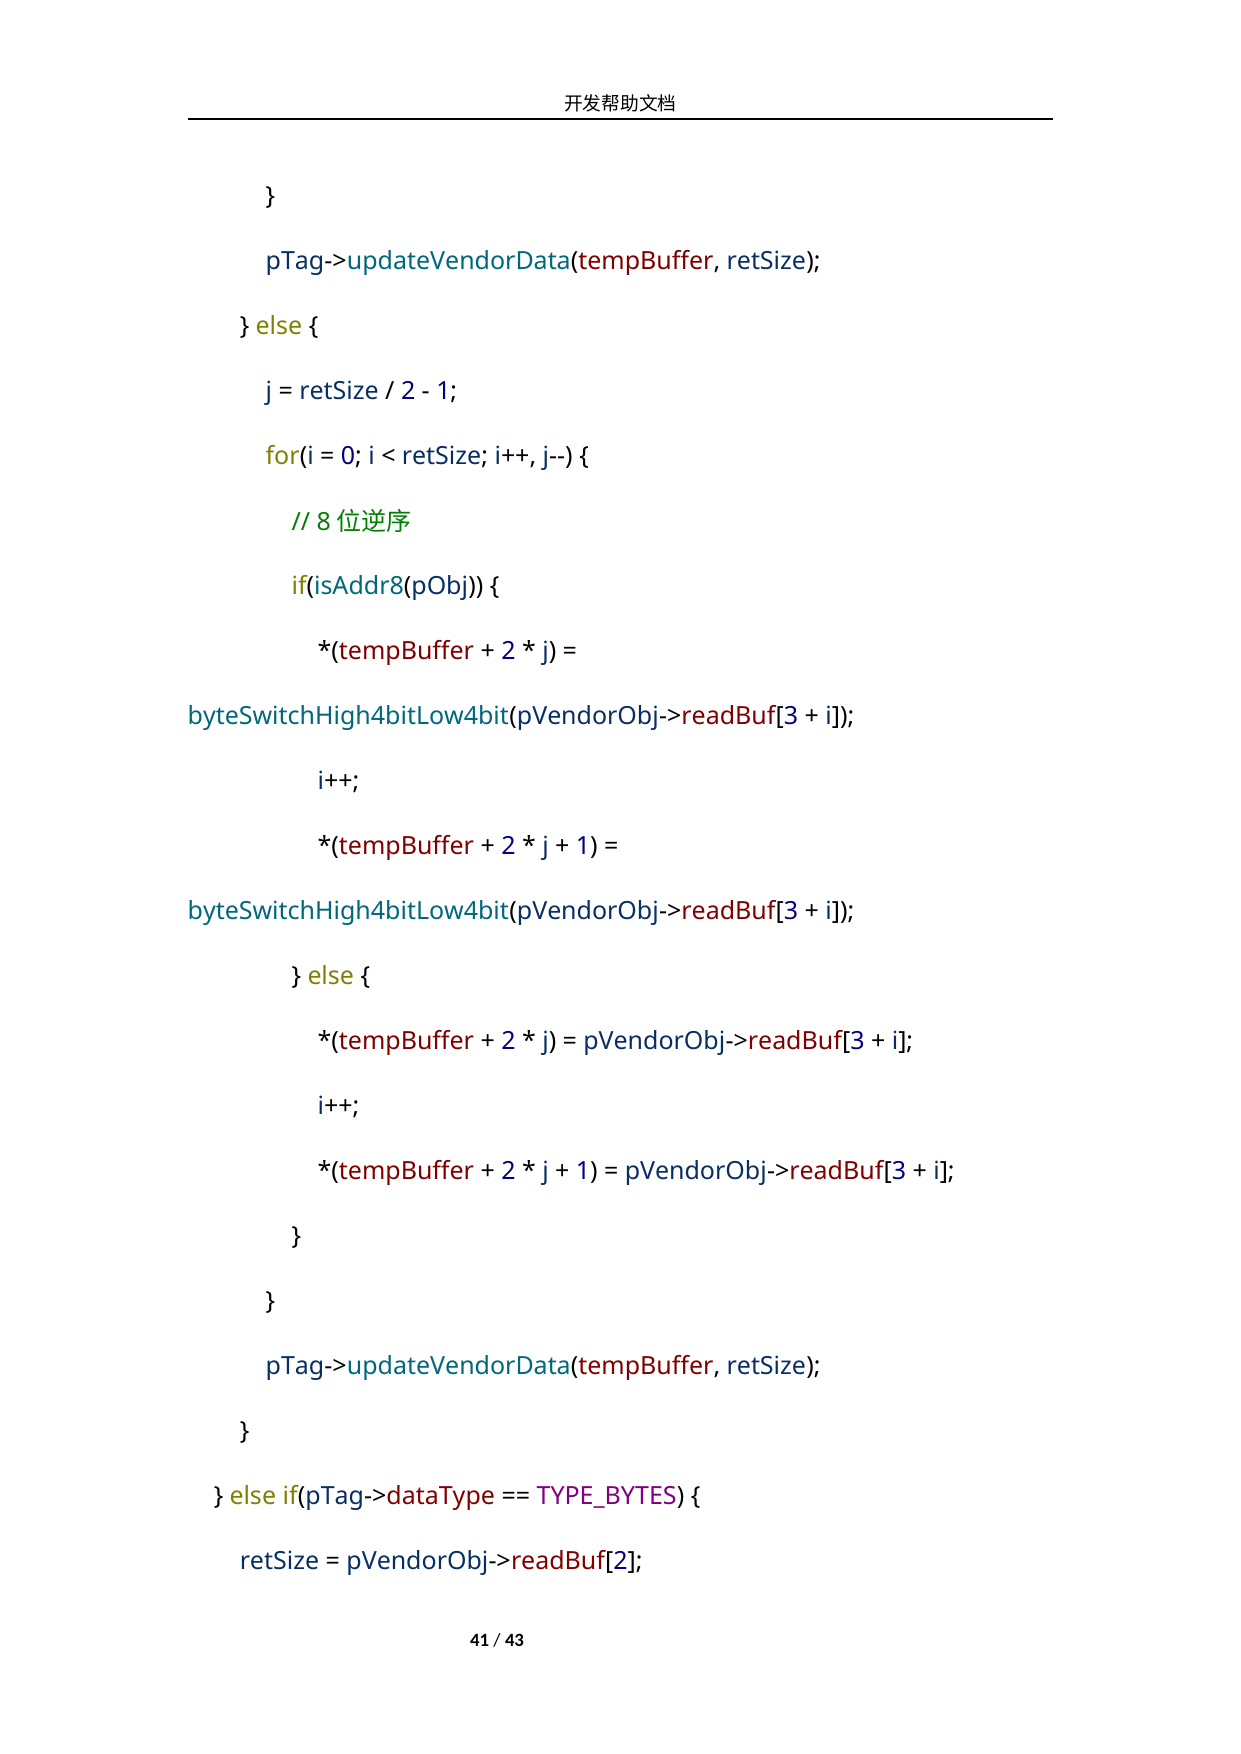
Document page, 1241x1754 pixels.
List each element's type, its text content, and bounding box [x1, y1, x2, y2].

text retSize = pVendorObj->readBuf[2]; [187, 1527, 1053, 1592]
text *(tempBuffer + 2 * j) = pVendorObj->readBuf[3 + i]; [187, 1007, 1053, 1072]
text } else if(pTag->dataType == TYPE_BYTES) { [187, 1462, 1053, 1527]
text } [187, 1267, 1053, 1332]
text j = retSize / 2 - 1; [187, 357, 1053, 422]
text pTag->updateVendorData(tempBuffer, retSize); [187, 227, 1053, 292]
text i++; [187, 1072, 1053, 1137]
text } [187, 162, 1053, 227]
text i++; [187, 747, 1053, 812]
text } [187, 1202, 1053, 1267]
text *(tempBuffer + 2 * j + 1) = byteSwitchHigh4bitLow4bit(pVendorObj->readBuf[3 + i]); [187, 812, 1053, 942]
text pTag->updateVendorData(tempBuffer, retSize); [187, 1332, 1053, 1397]
text } else { [187, 942, 1053, 1007]
text *(tempBuffer + 2 * j) = byteSwitchHigh4bitLow4bit(pVendorObj->readBuf[3 + i]); [187, 617, 1053, 747]
text *(tempBuffer + 2 * j + 1) = pVendorObj->readBuf[3 + i]; [187, 1137, 1053, 1202]
text if(isAddr8(pObj)) { [187, 552, 1053, 617]
text } else { [187, 292, 1053, 357]
text // 8位逆序 [187, 487, 1053, 552]
text } [187, 1397, 1053, 1462]
text for(i = 0; i < retSize; i++, j--) { [187, 422, 1053, 487]
